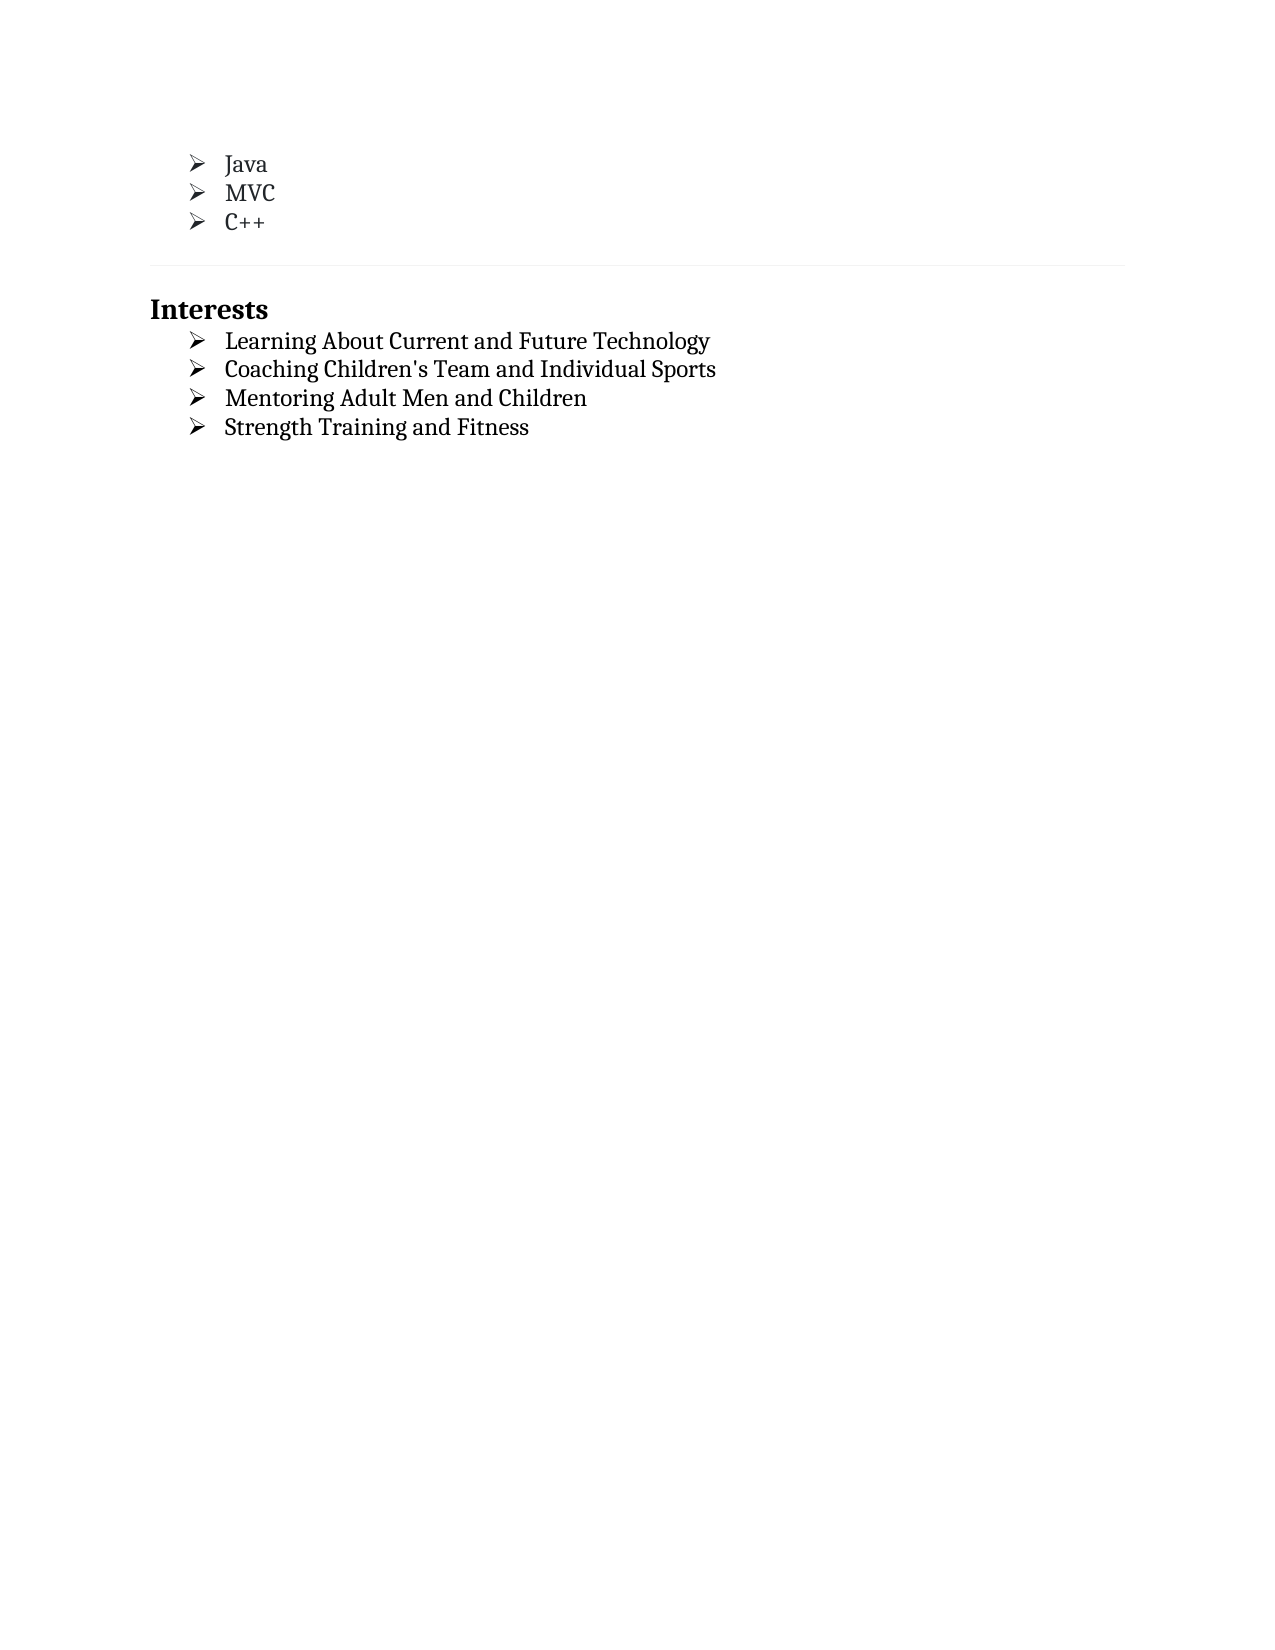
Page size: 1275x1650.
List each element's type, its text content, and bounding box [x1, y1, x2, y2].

list C++ [187, 207, 1125, 236]
list Java [187, 150, 1125, 179]
text Interests [150, 293, 1125, 327]
list Strength Training and Fitness [187, 413, 1125, 442]
list Coaching Children's Team and Individual Sports [187, 355, 1125, 384]
list Mentoring Adult Men and Children [187, 384, 1125, 413]
list Learning About Current and Future Technology [187, 327, 1125, 355]
list MVC [187, 179, 1125, 207]
